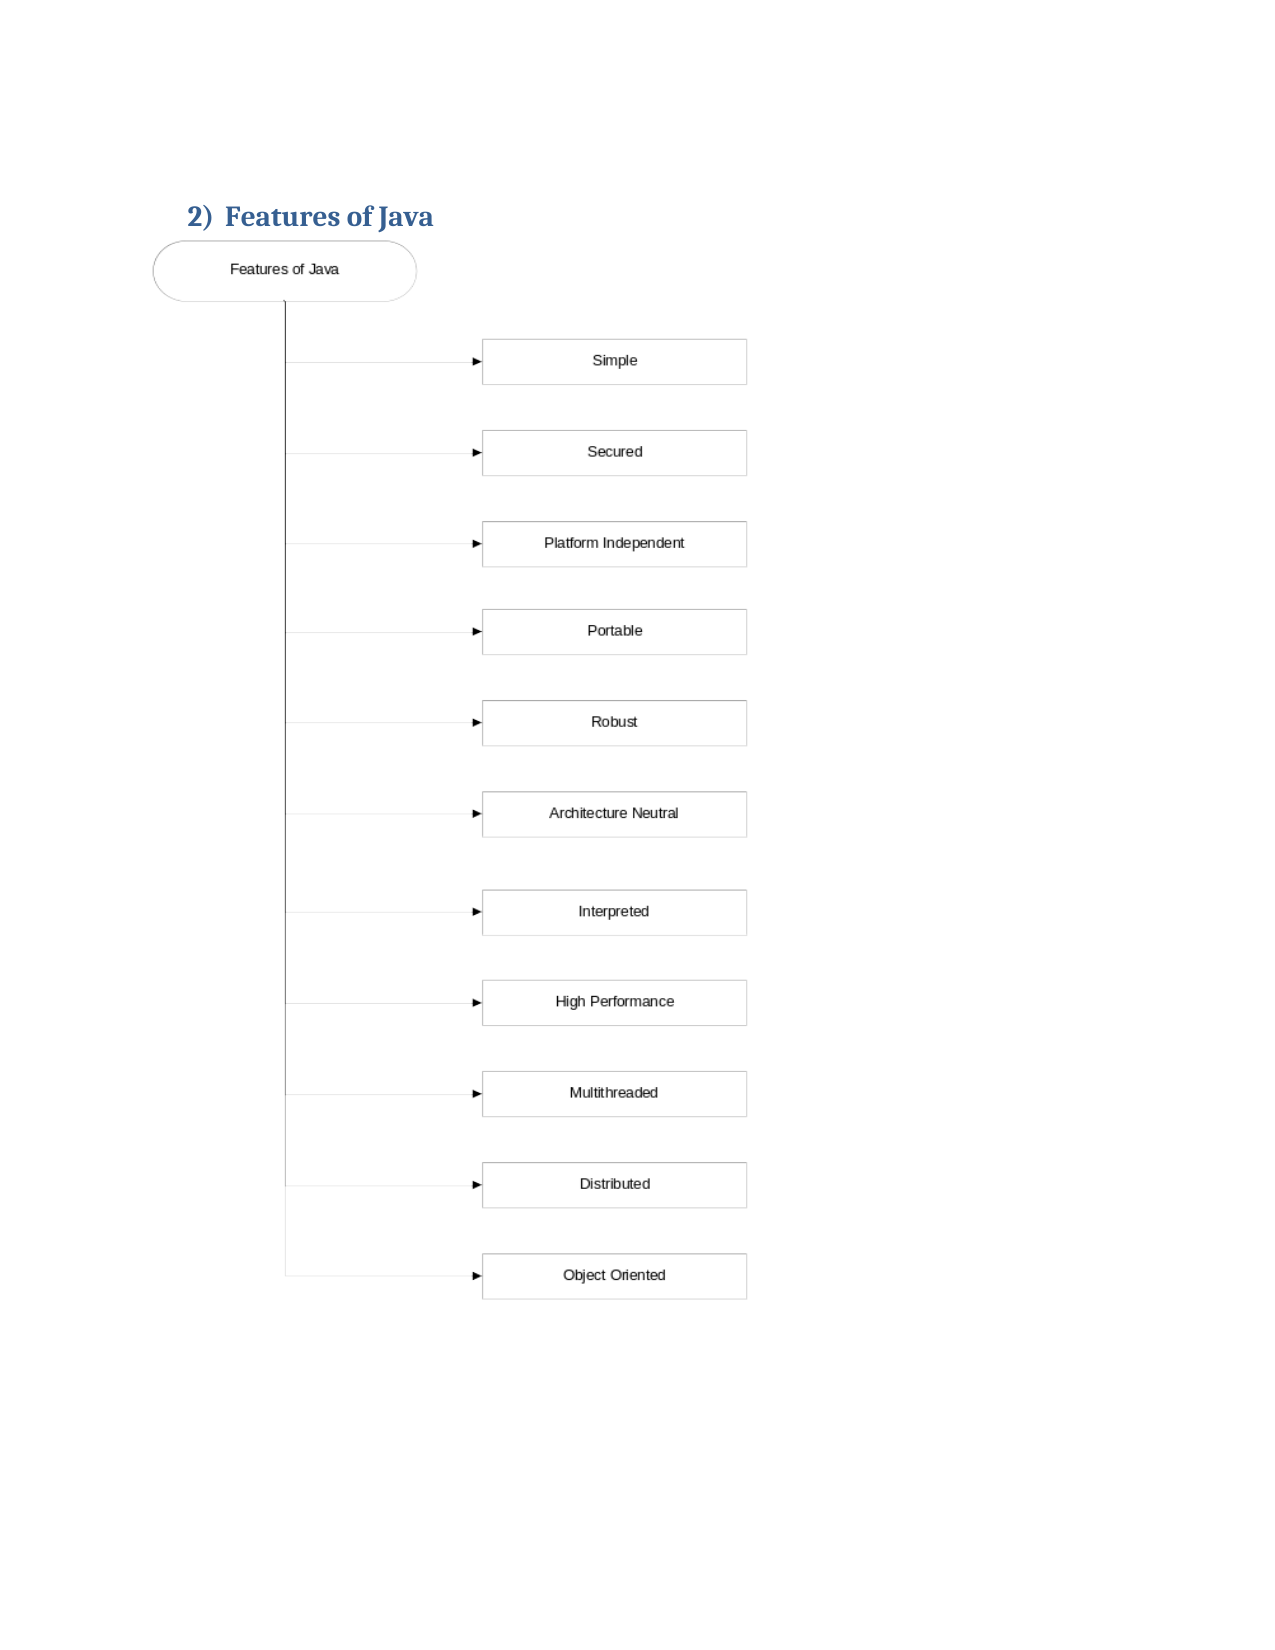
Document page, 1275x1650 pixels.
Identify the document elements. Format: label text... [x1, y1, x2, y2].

subtitle Features of Java [187, 200, 1125, 233]
